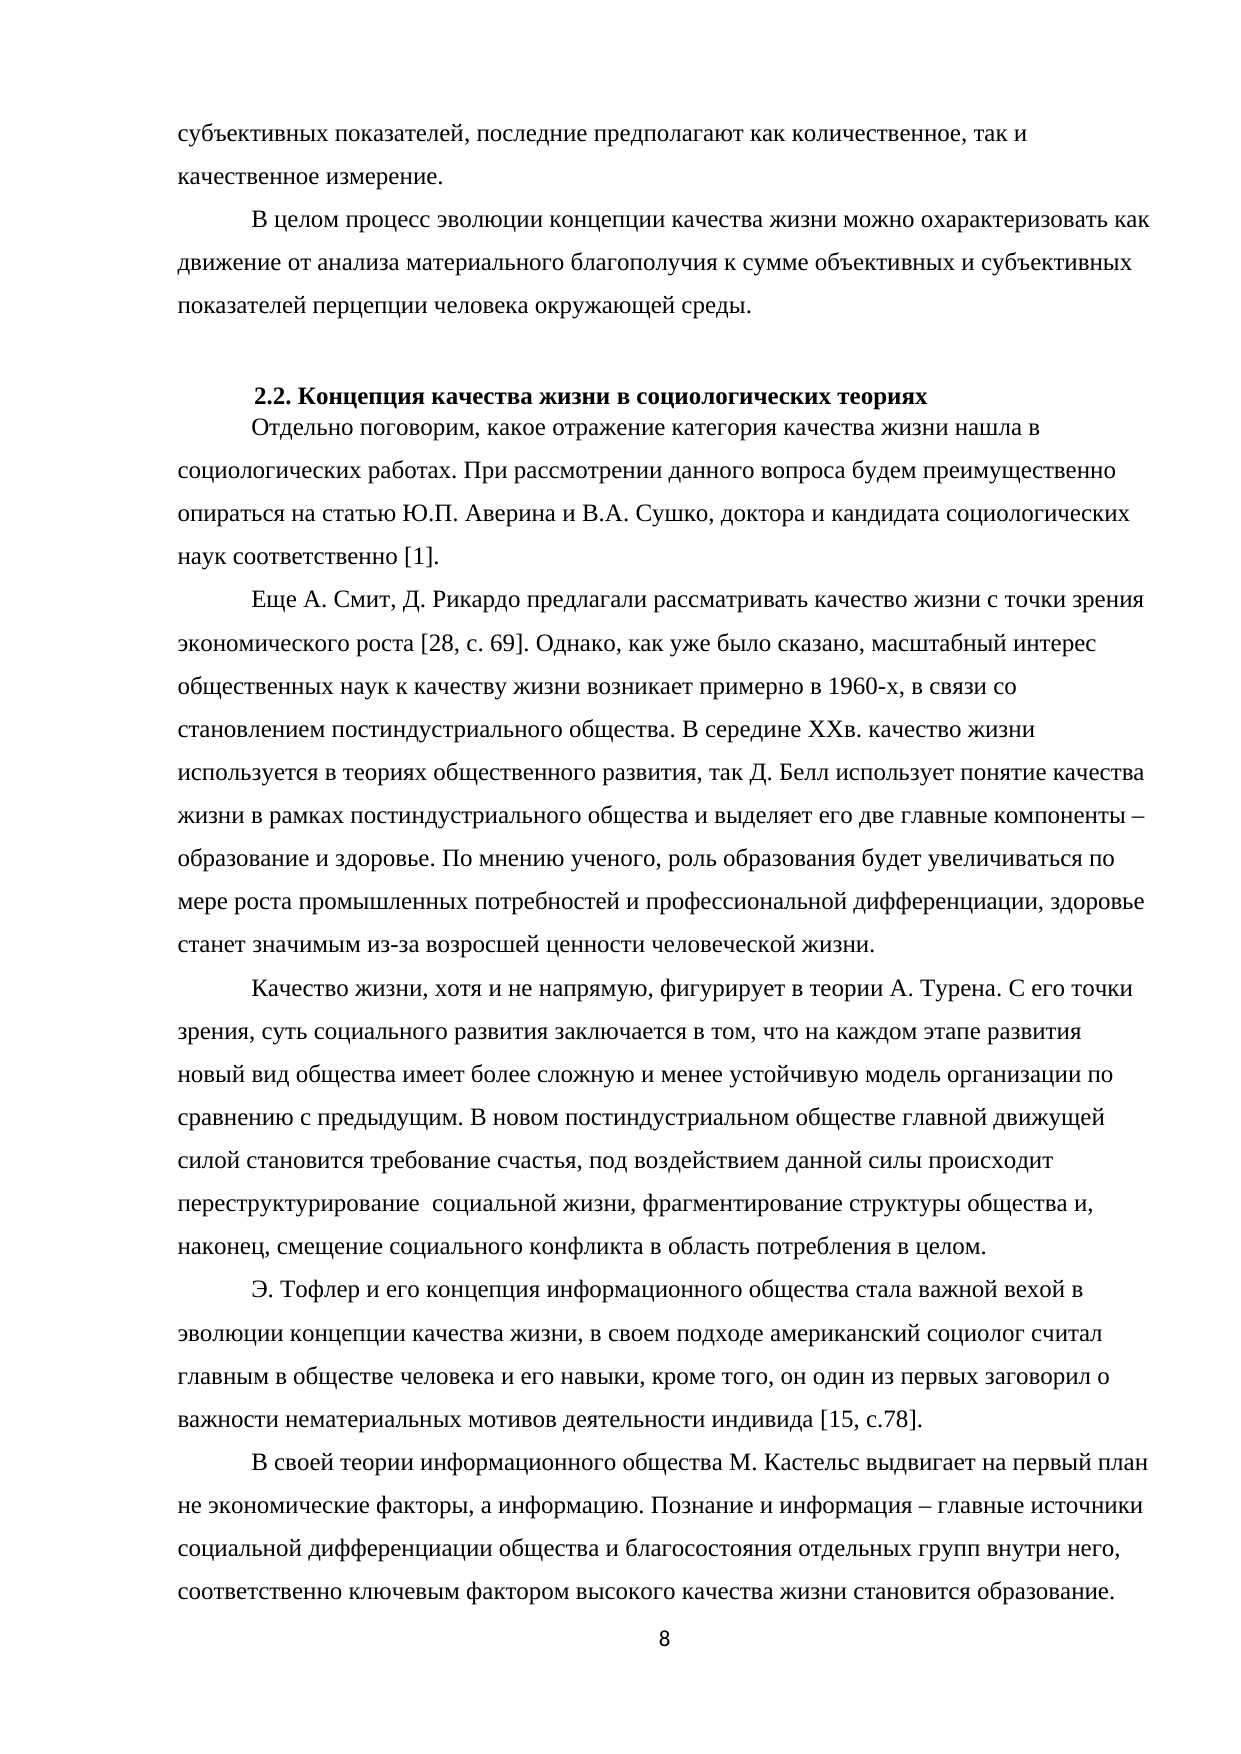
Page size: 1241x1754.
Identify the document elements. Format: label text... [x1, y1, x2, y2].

subtitle 2.2. Концепция качества жизни в социологических теориях [177, 381, 1152, 410]
text Еще А. Смит, Д. Рикардо предлагали рассматривать качество жизни с точки зрения экономического роста [28, с. 69]. Однако, как уже было сказано, масштабный интерес общественных наук к качеству жизни возникает примерно в 1960-х, в связи со становлением постиндустриального общества. В середине XXв. качество жизни используется в теориях общественного развития, так Д. Белл использует понятие качества жизни в рамках постиндустриального общества и выделяет его две главные компоненты – образование и здоровье. По мнению ученого, роль образования будет увеличиваться по мере роста промышленных потребностей и профессиональной дифференциации, здоровье станет значимым из-за возросшей ценности человеческой жизни. [177, 584, 1152, 958]
text В своей теории информационного общества М. Кастельс выдвигает на первый план не экономические факторы, а информацию. Познание и информация – главные источники социальной дифференциации общества и благосостояния отдельных групп внутри него, соответственно ключевым фактором высокого качества жизни становится образование. [177, 1447, 1152, 1605]
text Отдельно поговорим, какое отражение категория качества жизни нашла в социологических работах. При рассмотрении данного вопроса будем преимущественно опираться на статью Ю.П. Аверина и В.А. Сушко, доктора и кандидата социологических наук соответственно [1]. [177, 412, 1152, 570]
text В целом процесс эволюции концепции качества жизни можно охарактеризовать как движение от анализа материального благополучия к сумме объективных и субъективных показателей перцепции человека окружающей среды. [177, 204, 1152, 319]
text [177, 118, 1152, 190]
text Э. Тофлер и его концепция информационного общества стала важной вехой в эволюции концепции качества жизни, в своем подходе американский социолог считал главным в обществе человека и его навыки, кроме того, он один из первых заговорил о важности нематериальных мотивов деятельности индивида [15, с.78]. [177, 1274, 1152, 1433]
text Качество жизни, хотя и не напрямую, фигурирует в теории А. Турена. С его точки зрения, суть социального развития заключается в том, что на каждом этапе развития новый вид общества имеет более сложную и менее устойчивую модель организации по сравнению с предыдущим. В новом постиндустриальном обществе главной движущей силой становится требование счастья, под воздействием данной силы происходит переструктурирование социальной жизни, фрагментирование структуры общества и, наконец, смещение социального конфликта в область потребления в целом. [177, 973, 1152, 1260]
